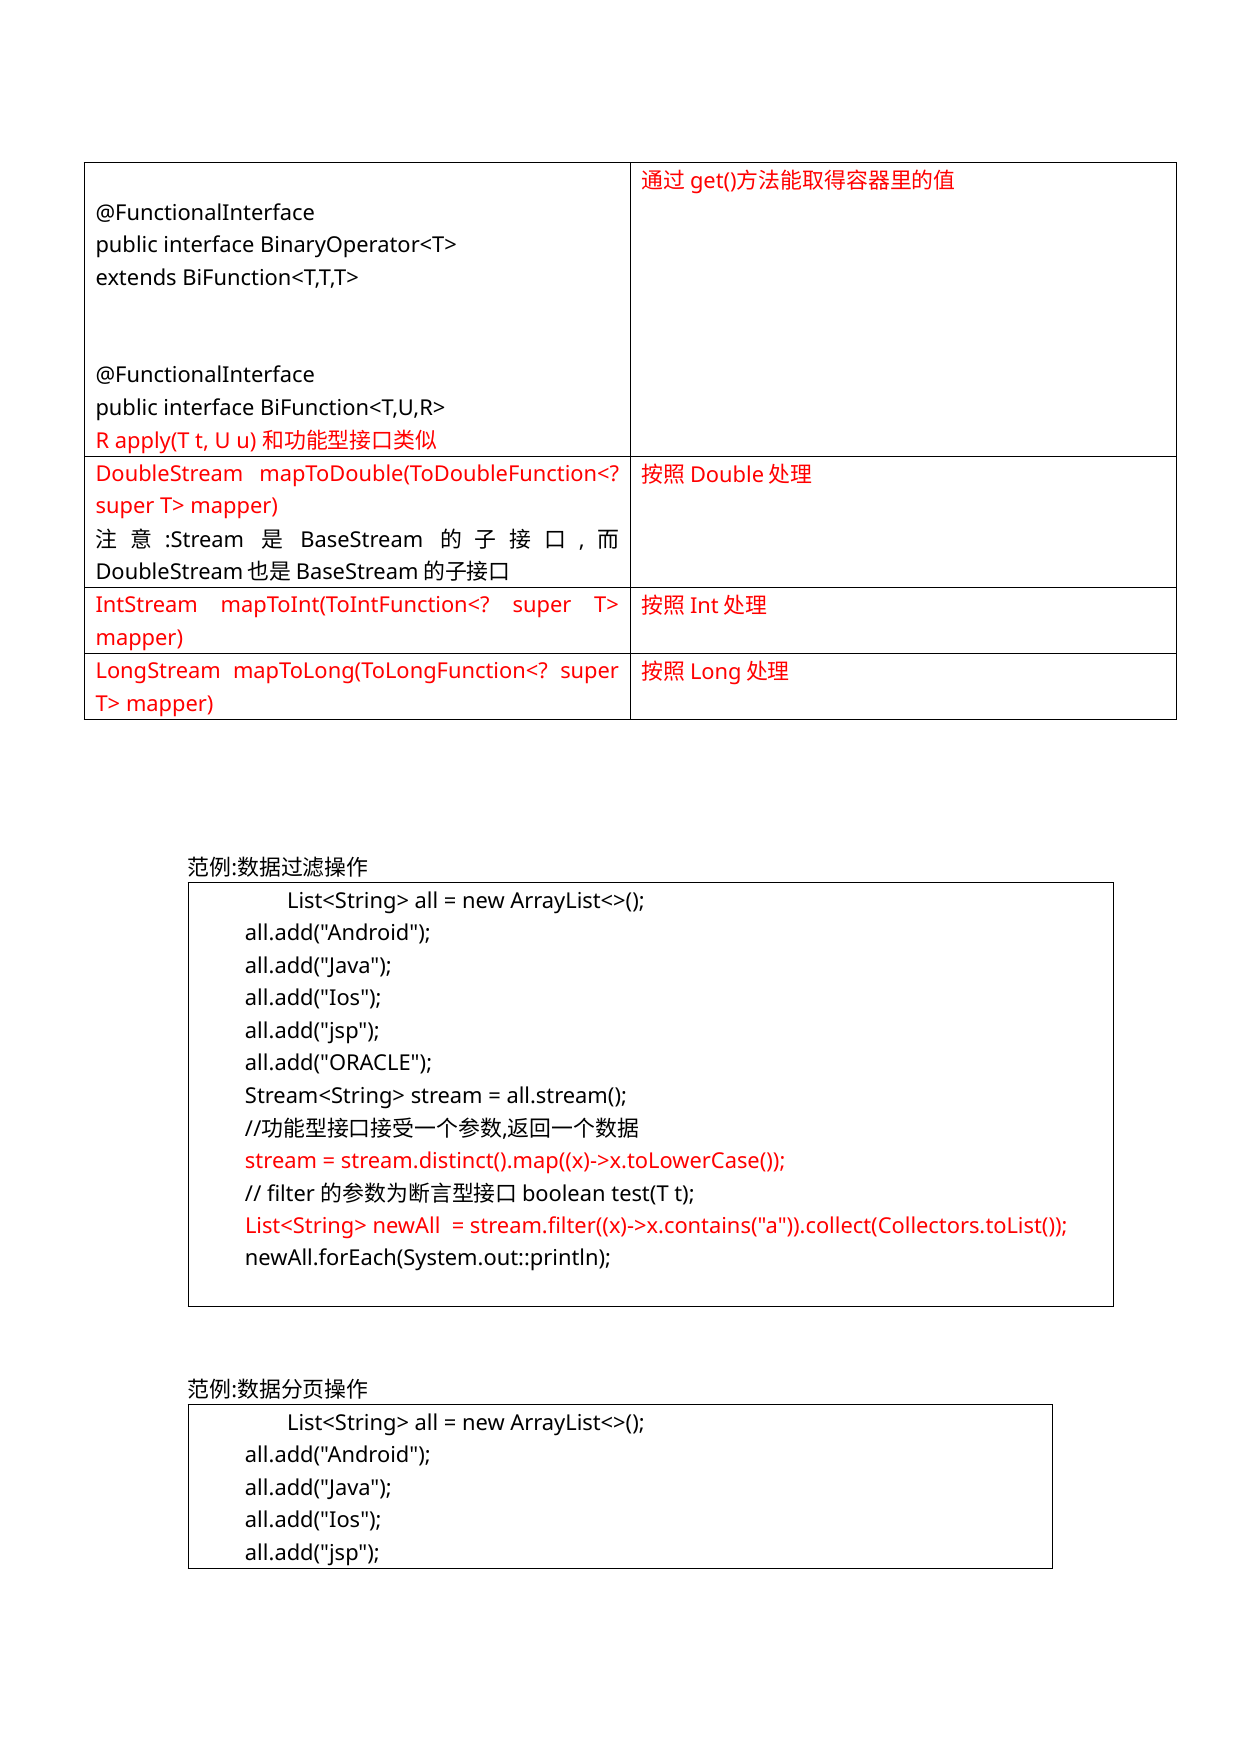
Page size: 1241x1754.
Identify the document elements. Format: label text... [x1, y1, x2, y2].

text 范例:数据过滤操作 [187, 850, 1053, 882]
table_cell 按照Double处理 [631, 457, 1176, 587]
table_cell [85, 163, 630, 456]
table_cell LongStream mapToLong(ToLongFunction<? super T> mapper) [85, 654, 630, 719]
table_cell 按照Long处理 [631, 654, 1176, 719]
table_cell DoubleStream mapToDouble(ToDoubleFunction<? super T> mapper) 注意:Stream是BaseStream的子接口,而DoubleStream也是BaseStream的子接口 [85, 457, 630, 587]
table_cell 按照Int处理 [631, 588, 1176, 653]
table_header List<String> all = new ArrayList<>(); all.add("Android"); all.add("Java"); all.add("Ios"); all.add("jsp"); all.add("ORACLE"); Stream<String> stream = all.stream(); //功能型接口接受一个参数,返回一个数据 stream = stream.distinct().map((x)->x.toLowerCase()); // filter 的参数为断言型接口boolean test(T t); List<String> newAll = stream.filter((x)->x.contains("a")).collect(Collectors.toList()); newAll.forEach(System.out::println); [189, 883, 1113, 1306]
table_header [189, 1405, 1052, 1568]
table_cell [631, 163, 1176, 456]
text 范例:数据分页操作 [187, 1372, 1053, 1404]
table_cell IntStream mapToInt(ToIntFunction<? super T> mapper) [85, 588, 630, 653]
